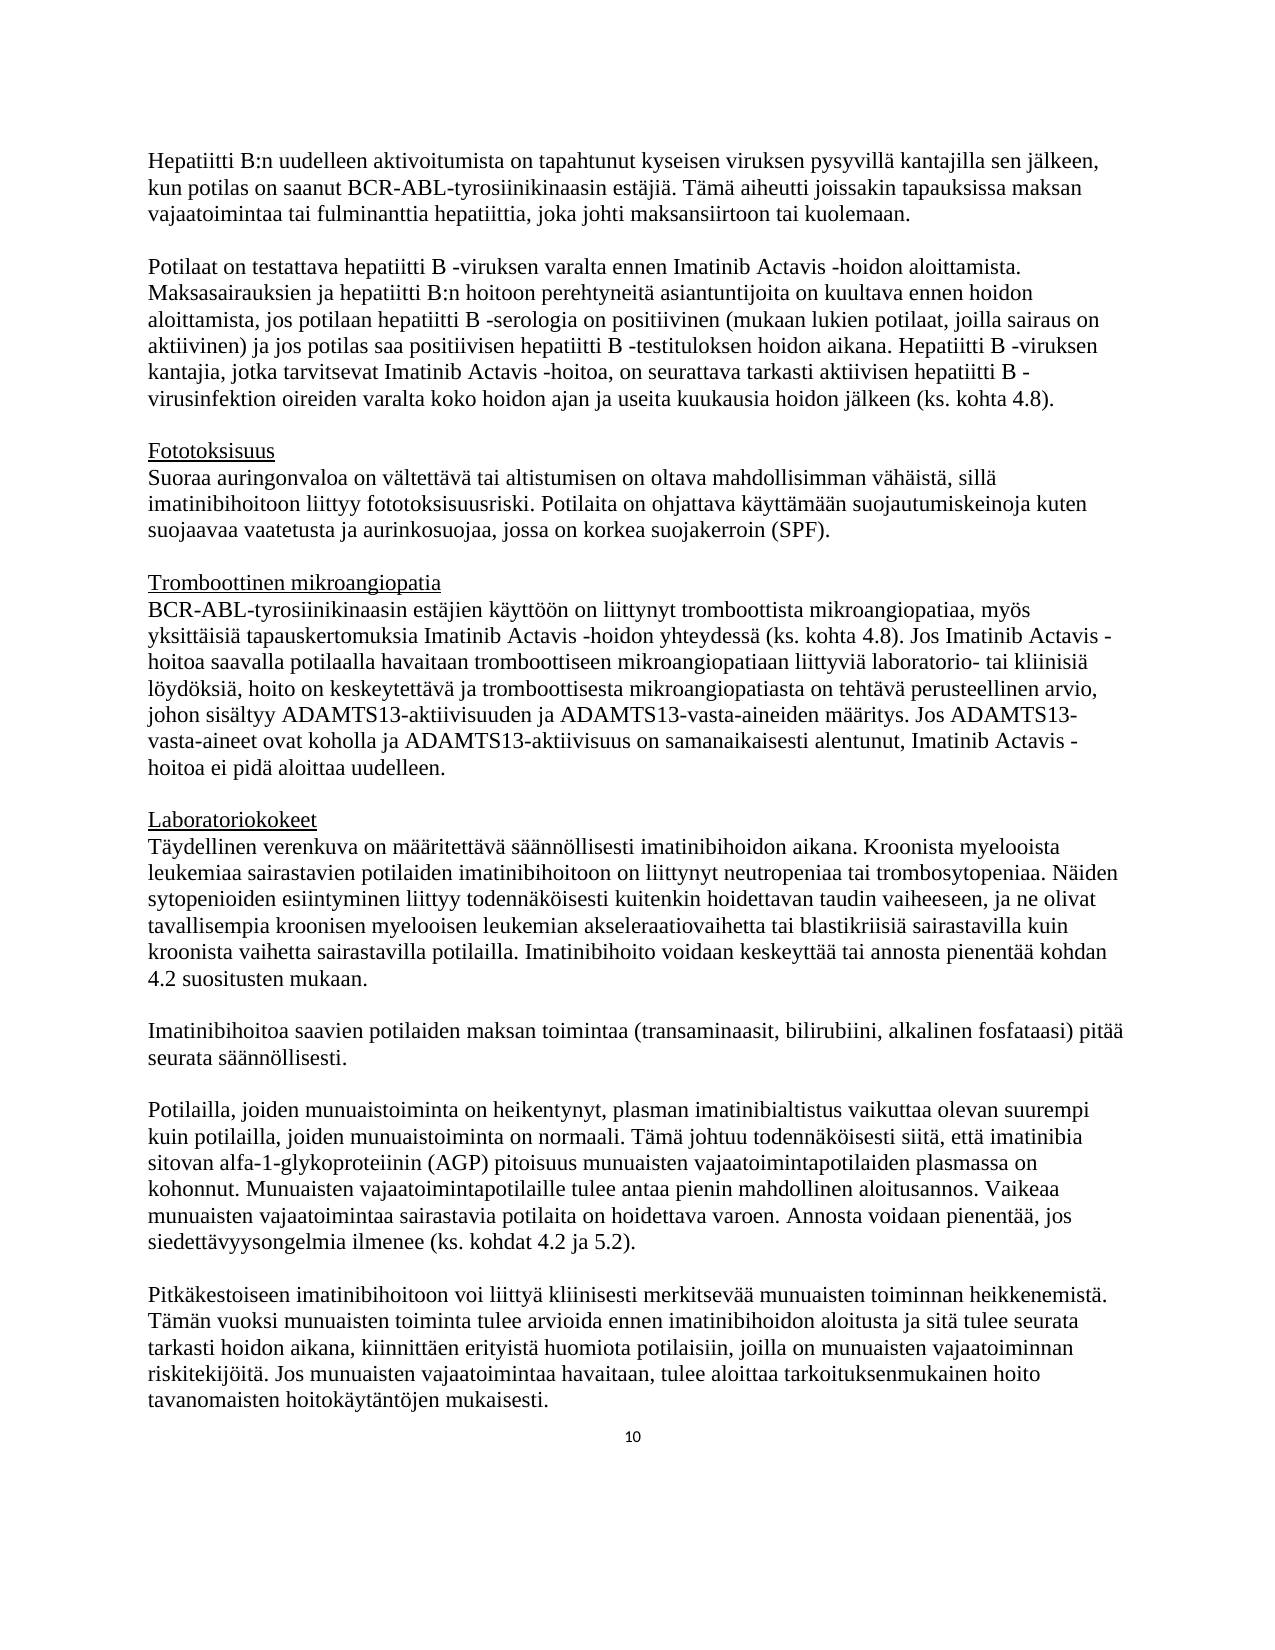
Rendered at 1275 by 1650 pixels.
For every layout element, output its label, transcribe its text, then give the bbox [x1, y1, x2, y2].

text Suoraa auringonvaloa on vältettävä tai altistumisen on oltava mahdollisimman vähäistä, sillä imatinibihoitoon liittyy fototoksisuusriski. Potilaita on ohjattava käyttämään suojautumiskeinoja kuten suojaavaa vaatetusta ja aurinkosuojaa, jossa on korkea suojakerroin (SPF). [148, 464, 1127, 543]
text Potilaat on testattava hepatiitti B -viruksen varalta ennen Imatinib Actavis -hoidon aloittamista. Maksasairauksien ja hepatiitti B:n hoitoon perehtyneitä asiantuntijoita on kuultava ennen hoidon aloittamista, jos potilaan hepatiitti B -serologia on positiivinen (mukaan lukien potilaat, joilla sairaus on aktiivinen) ja jos potilas saa positiivisen hepatiitti B -testituloksen hoidon aikana. Hepatiitti B -viruksen kantajia, jotka tarvitsevat Imatinib Actavis -hoitoa, on seurattava tarkasti aktiivisen hepatiitti B -virusinfektion oireiden varalta koko hoidon ajan ja useita kuukausia hoidon jälkeen (ks. kohta 4.8). [148, 253, 1127, 411]
text BCR-ABL-tyrosiinikinaasin estäjien käyttöön on liittynyt tromboottista mikroangiopatiaa, myös yksittäisiä tapauskertomuksia Imatinib Actavis -hoidon yhteydessä (ks. kohta 4.8). Jos Imatinib Actavis -hoitoa saavalla potilaalla havaitaan tromboottiseen mikroangiopatiaan liittyviä laboratorio- tai kliinisiä löydöksiä, hoito on keskeytettävä ja tromboottisesta mikroangiopatiasta on tehtävä perusteellinen arvio, johon sisältyy ADAMTS13-aktiivisuuden ja ADAMTS13-vasta-aineiden määritys. Jos ADAMTS13-vasta-aineet ovat koholla ja ADAMTS13-aktiivisuus on samanaikaisesti alentunut, Imatinib Actavis -hoitoa ei pidä aloittaa uudelleen. [148, 596, 1127, 780]
text Laboratoriokokeet [148, 806, 1127, 833]
text Pitkäkestoiseen imatinibihoitoon voi liittyä kliinisesti merkitsevää munuaisten toiminnan heikkenemistä. Tämän vuoksi munuaisten toiminta tulee arvioida ennen imatinibihoidon aloitusta ja sitä tulee seurata tarkasti hoidon aikana, kiinnittäen erityistä huomiota potilaisiin, joilla on munuaisten vajaatoiminnan riskitekijöitä. Jos munuaisten vajaatoimintaa havaitaan, tulee aloittaa tarkoituksenmukainen hoito tavanomaisten hoitokäytäntöjen mukaisesti. [148, 1281, 1127, 1413]
text Hepatiitti B:n uudelleen aktivoitumista on tapahtunut kyseisen viruksen pysyvillä kantajilla sen jälkeen, kun potilas on saanut BCR-ABL-tyrosiinikinaasin estäjiä. Tämä aiheutti joissakin tapauksissa maksan vajaatoimintaa tai fulminanttia hepatiittia, joka johti maksansiirtoon tai kuolemaan. [148, 148, 1127, 227]
text Täydellinen verenkuva on määritettävä säännöllisesti imatinibihoidon aikana. Kroonista myelooista leukemiaa sairastavien potilaiden imatinibihoitoon on liittynyt neutropeniaa tai trombosytopeniaa. Näiden sytopenioiden esiintyminen liittyy todennäköisesti kuitenkin hoidettavan taudin vaiheeseen, ja ne olivat tavallisempia kroonisen myelooisen leukemian akseleraatiovaihetta tai blastikriisiä sairastavilla kuin kroonista vaihetta sairastavilla potilailla. Imatinibihoito voidaan keskeyttää tai annosta pienentää kohdan 4.2 suositusten mukaan. [148, 833, 1127, 991]
text Tromboottinen mikroangiopatia [148, 569, 1127, 596]
text Potilailla, joiden munuaistoiminta on heikentynyt, plasman imatinibialtistus vaikuttaa olevan suurempi kuin potilailla, joiden munuaistoiminta on normaali. Tämä johtuu todennäköisesti siitä, että imatinibia sitovan alfa-1-glykoproteiinin (AGP) pitoisuus munuaisten vajaatoimintapotilaiden plasmassa on kohonnut. Munuaisten vajaatoimintapotilaille tulee antaa pienin mahdollinen aloitusannos. Vaikeaa munuaisten vajaatoimintaa sairastavia potilaita on hoidettava varoen. Annosta voidaan pienentää, jos siedettävyysongelmia ilmenee (ks. kohdat 4.2 ja 5.2). [148, 1096, 1127, 1254]
text Imatinibihoitoa saavien potilaiden maksan toimintaa (transaminaasit, bilirubiini, alkalinen fosfataasi) pitää seurata säännöllisesti. [148, 1017, 1127, 1070]
text Fototoksisuus [148, 437, 1127, 464]
